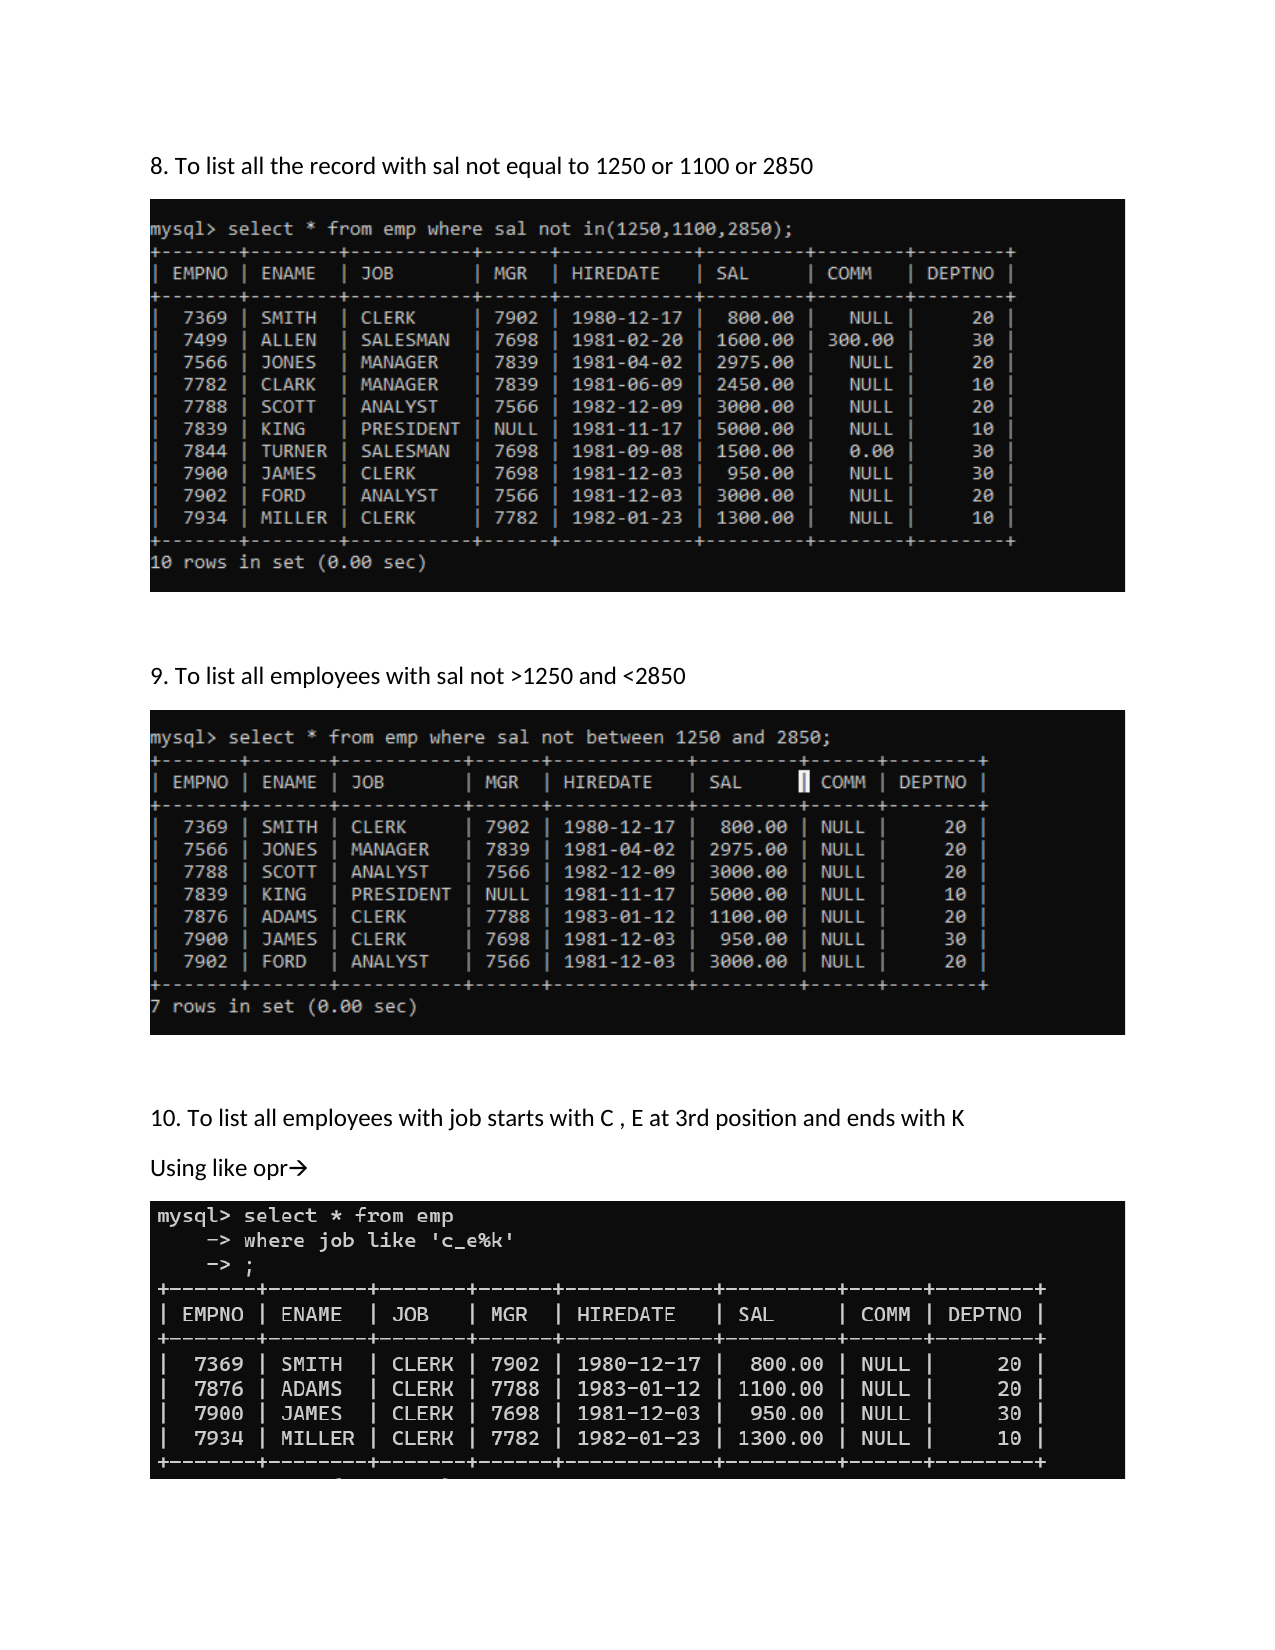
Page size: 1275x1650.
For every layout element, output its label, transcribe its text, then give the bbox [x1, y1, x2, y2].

picture [150, 1201, 1125, 1479]
text Using like opr🡪 [150, 1152, 1125, 1183]
picture [150, 710, 1125, 1035]
text 9. To list all employees with sal not >1250 and <2850 [150, 661, 1125, 691]
picture [150, 199, 1125, 592]
text 8. To list all the record with sal not equal to 1250 or 1100 or 2850 [150, 150, 1125, 181]
text 10. To list all employees with job starts with C , E at 3rd position and ends with K [150, 1103, 1125, 1133]
